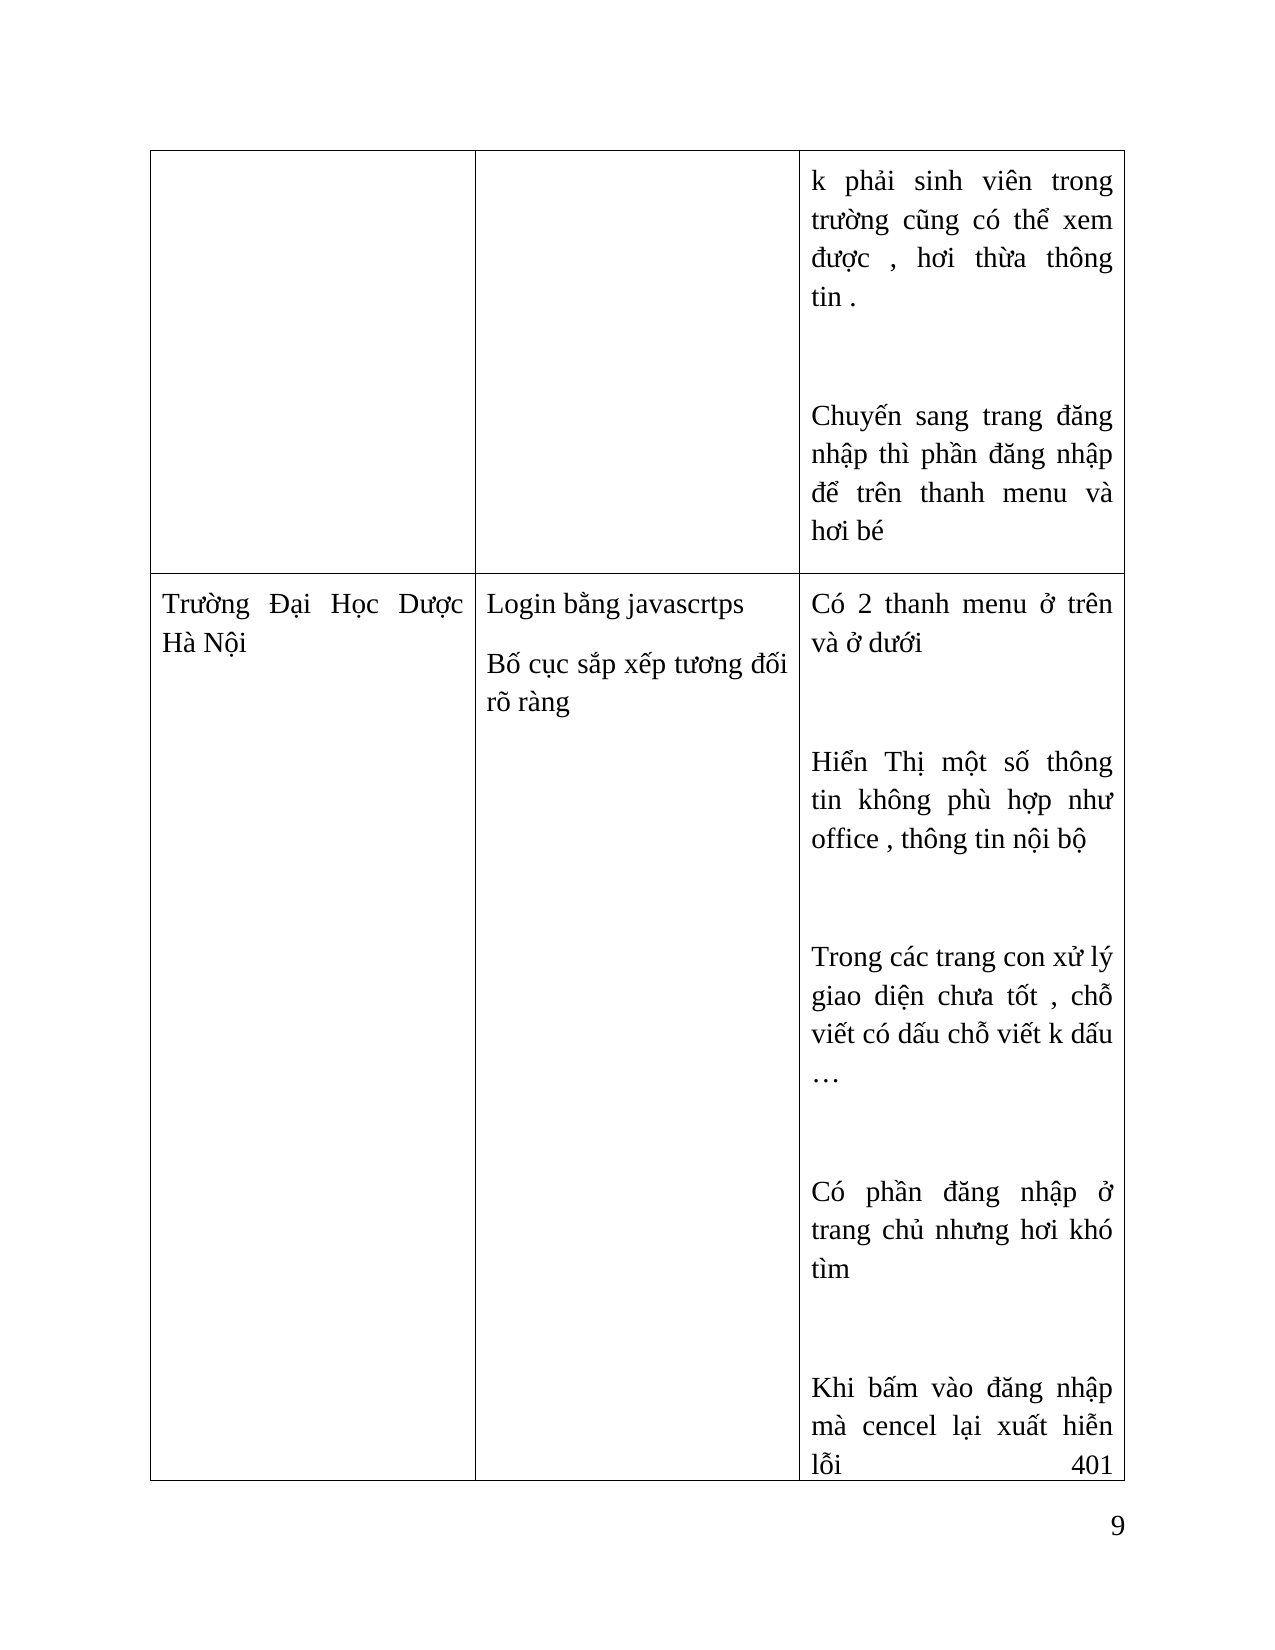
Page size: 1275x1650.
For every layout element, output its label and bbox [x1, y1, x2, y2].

table_cell [151, 151, 475, 573]
table_cell [476, 151, 799, 573]
table_cell [800, 574, 1124, 1480]
table_cell [800, 151, 1124, 573]
table_cell [476, 574, 799, 1480]
table_cell [151, 574, 475, 1480]
